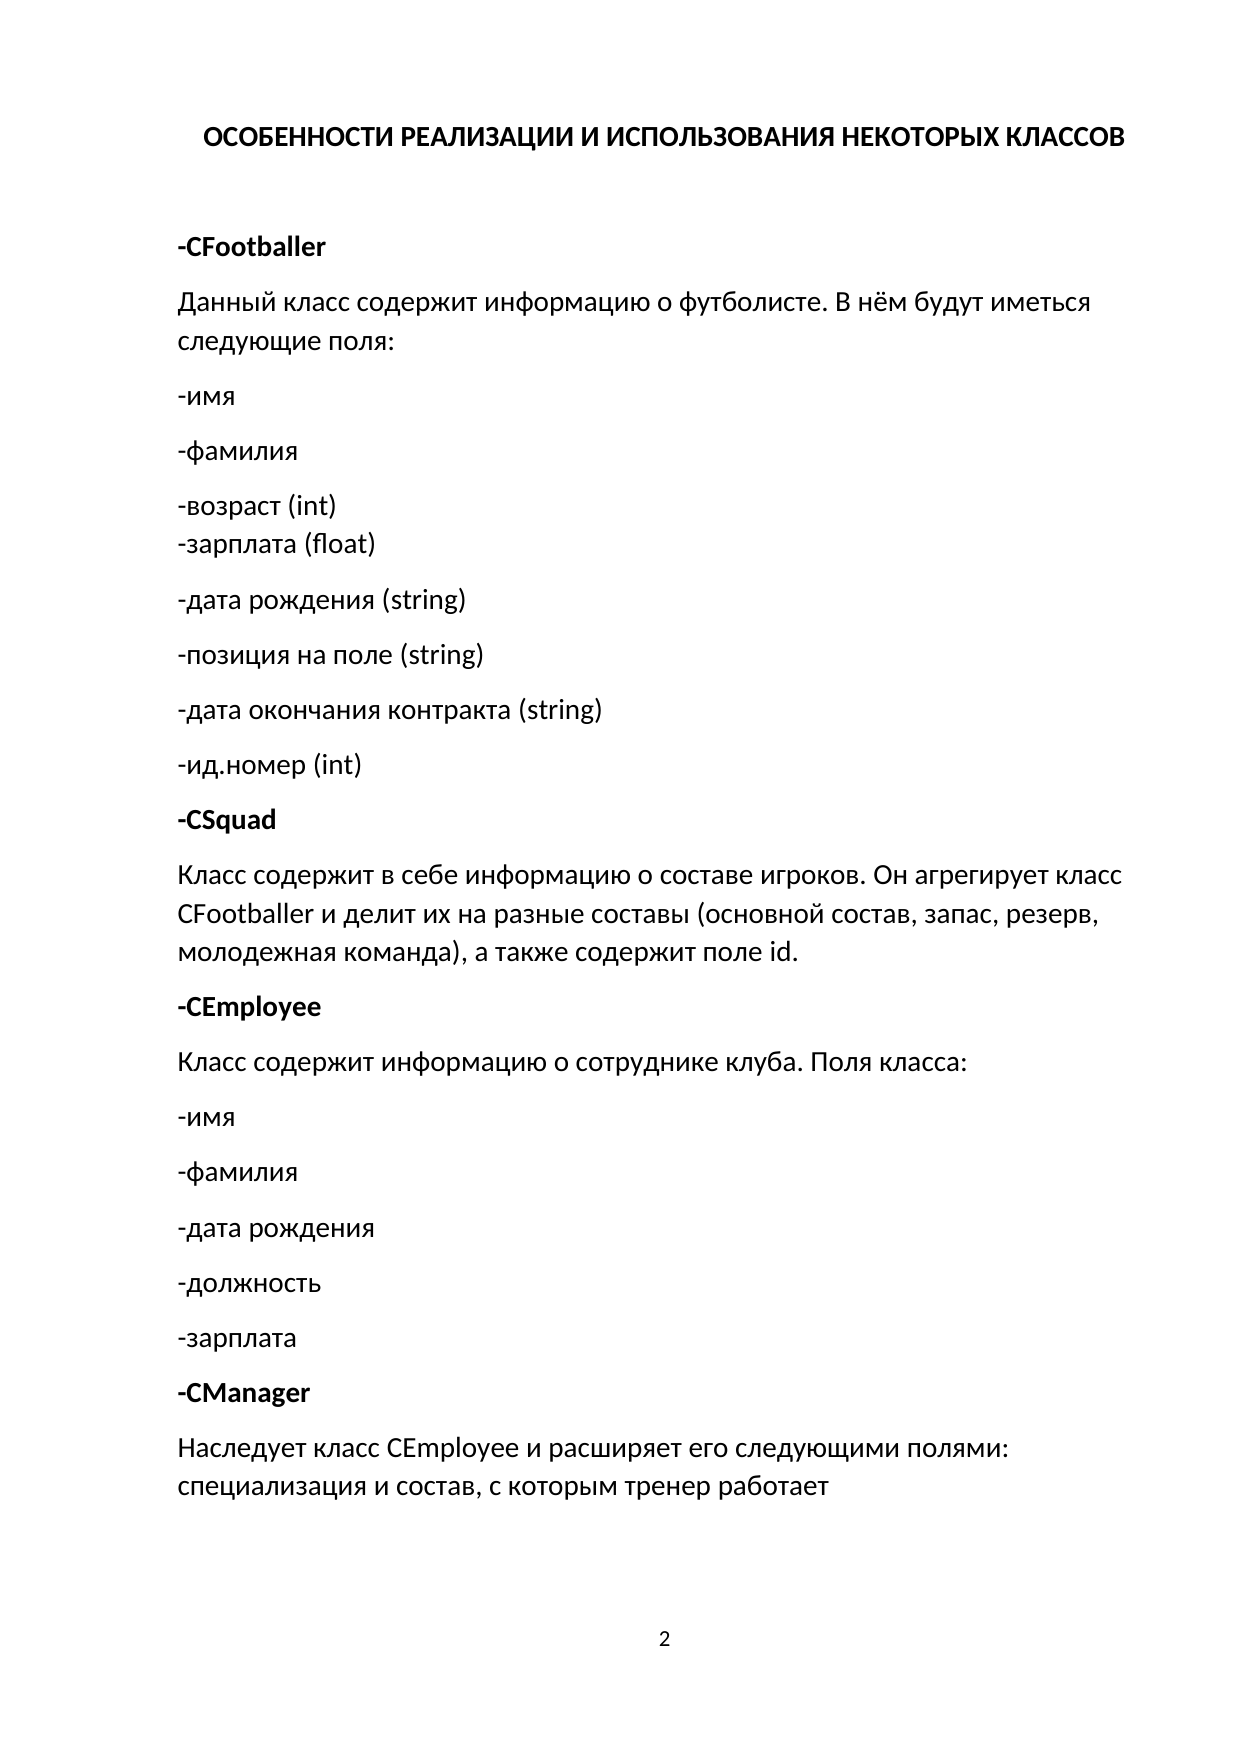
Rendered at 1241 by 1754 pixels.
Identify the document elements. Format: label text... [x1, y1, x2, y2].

text -возраст (int) -зарплата (float) [177, 487, 1152, 561]
text -дата окончания контракта (string) [177, 691, 1152, 727]
text -зарплата [177, 1319, 1152, 1354]
text -имя [177, 377, 1152, 413]
text -CFootballer [177, 228, 1152, 264]
text -дата рождения [177, 1209, 1152, 1244]
text -CManager [177, 1374, 1152, 1409]
text -CSquad [177, 801, 1152, 837]
text Класс содержит в себе информацию о составе игроков. Он агрегирует класс CFootballer и делит их на разные составы (основной состав, запас, резерв, молодежная команда), а также содержит поле id. [177, 856, 1152, 969]
text -ид.номер (int) [177, 746, 1152, 782]
text Данный класс содержит информацию о футболисте. В нём будут иметься следующие поля: [177, 283, 1152, 357]
text Наследует класс CEmployee и расширяет его следующими полями: специализация и состав, с которым тренер работает [177, 1429, 1152, 1503]
text -фамилия [177, 1153, 1152, 1189]
text -позиция на поле (string) [177, 636, 1152, 671]
text -имя [177, 1098, 1152, 1134]
text -фамилия [177, 432, 1152, 468]
text -должность [177, 1264, 1152, 1299]
text -дата рождения (string) [177, 581, 1152, 616]
text -CEmployee [177, 988, 1152, 1024]
text ОСОБЕННОСТИ РЕАЛИЗАЦИИ И ИСПОЛЬЗОВАНИЯ НЕКОТОРЫХ КЛАССОВ [177, 118, 1152, 154]
text Класс содержит информацию о сотруднике клуба. Поля класса: [177, 1043, 1152, 1079]
